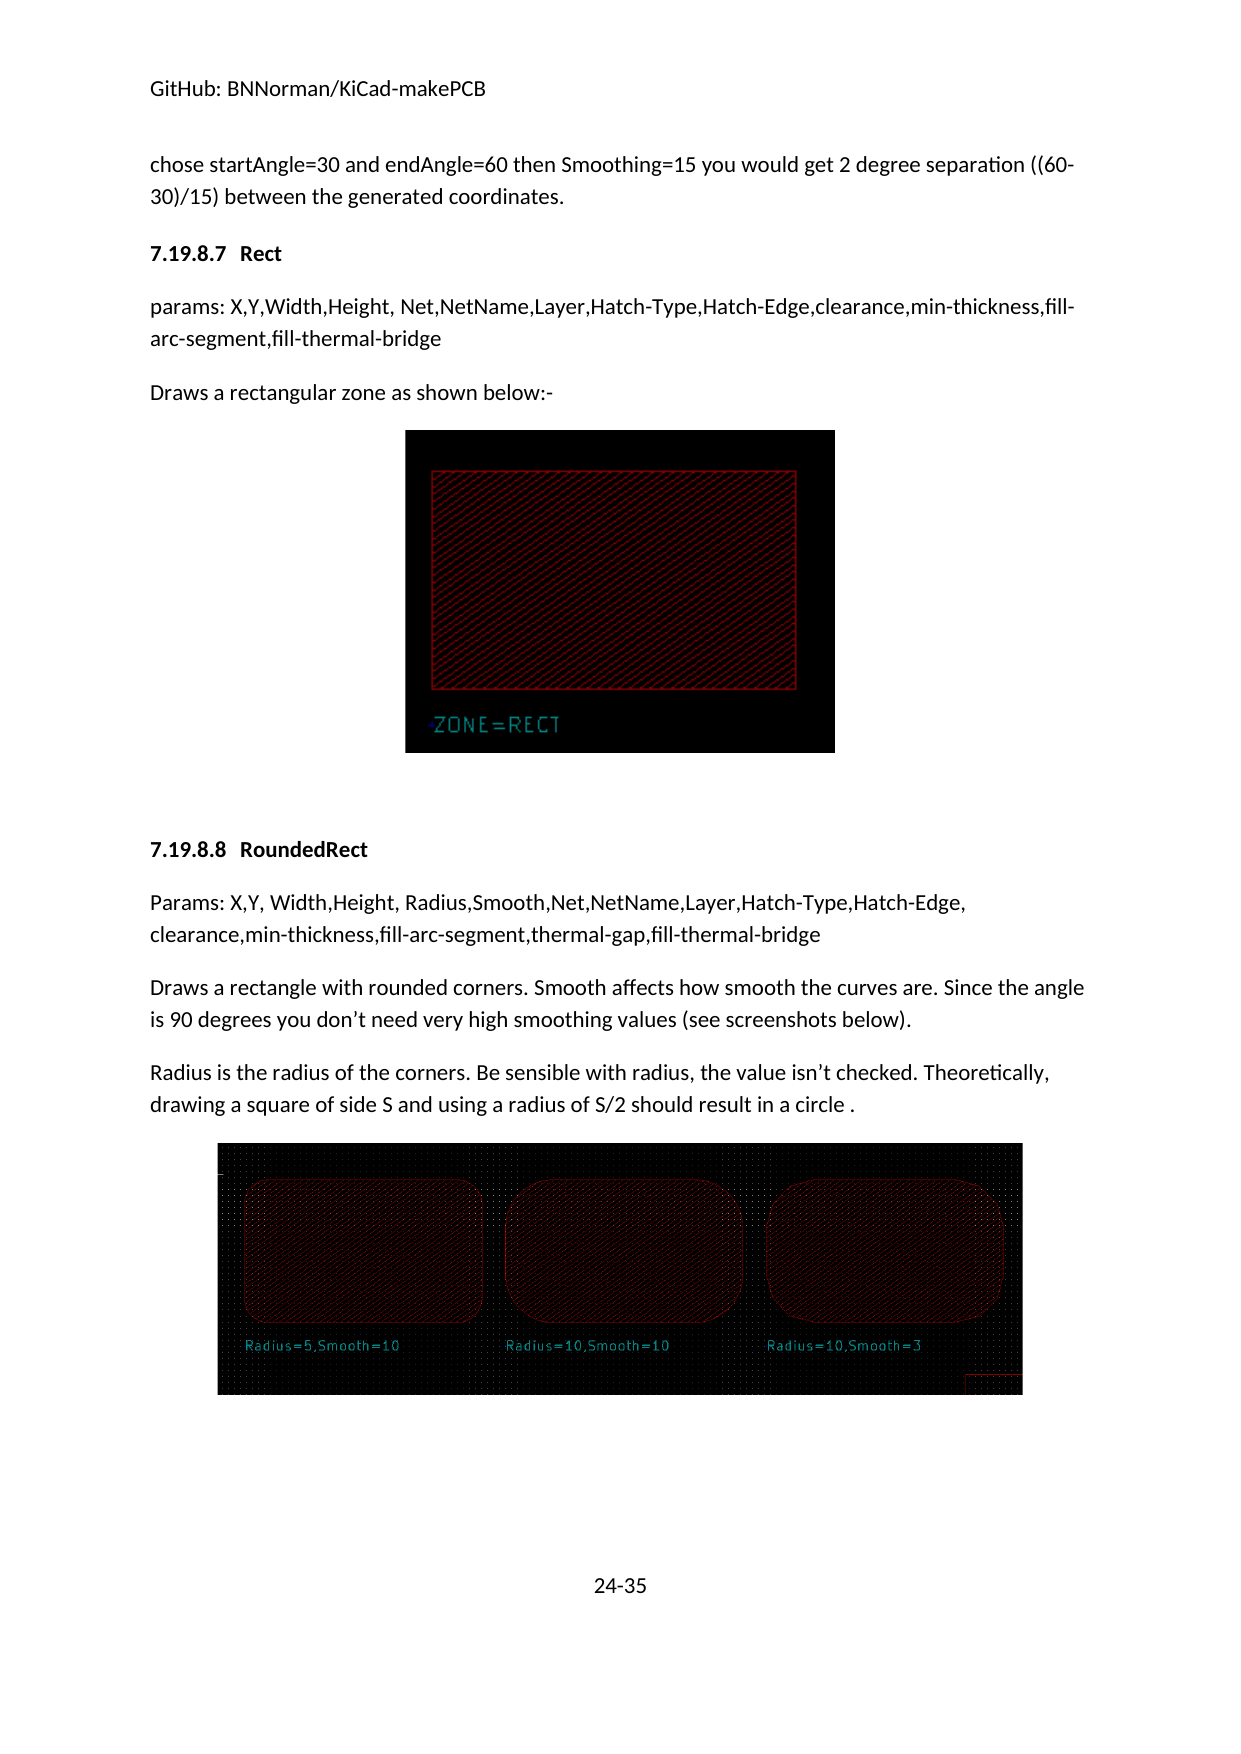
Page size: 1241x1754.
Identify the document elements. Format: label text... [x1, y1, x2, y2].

text Params: X,Y, Width,Height, Radius,Smooth,Net,NetName,Layer,Hatch-Type,Hatch-Edge, clearance,min-thickness,fill-arc-segment,thermal-gap,fill-thermal-bridge [150, 888, 1090, 948]
text Draws a rectangle with rounded corners. Smooth affects how smooth the curves are. Since the angle is 90 degrees you don’t need very high smoothing values (see screenshots below). [150, 973, 1090, 1033]
picture [405, 430, 835, 753]
subtitle RoundedRect [360, 835, 1090, 863]
text Draws a rectangular zone as shown below:- [150, 378, 1090, 406]
subtitle Rect [150, 239, 1090, 267]
text Radius is the radius of the corners. Be sensible with radius, the value isn’t checked. Theoretically, drawing a square of side S and using a radius of S/2 should result in a circle . [150, 1058, 1090, 1118]
text params: X,Y,Width,Height, Net,NetName,Layer,Hatch-Type,Hatch-Edge,clearance,min-thickness,fill-arc-segment,fill-thermal-bridge [150, 292, 1090, 353]
picture [217, 1143, 1023, 1395]
subtitle RoundedRect [150, 835, 240, 863]
